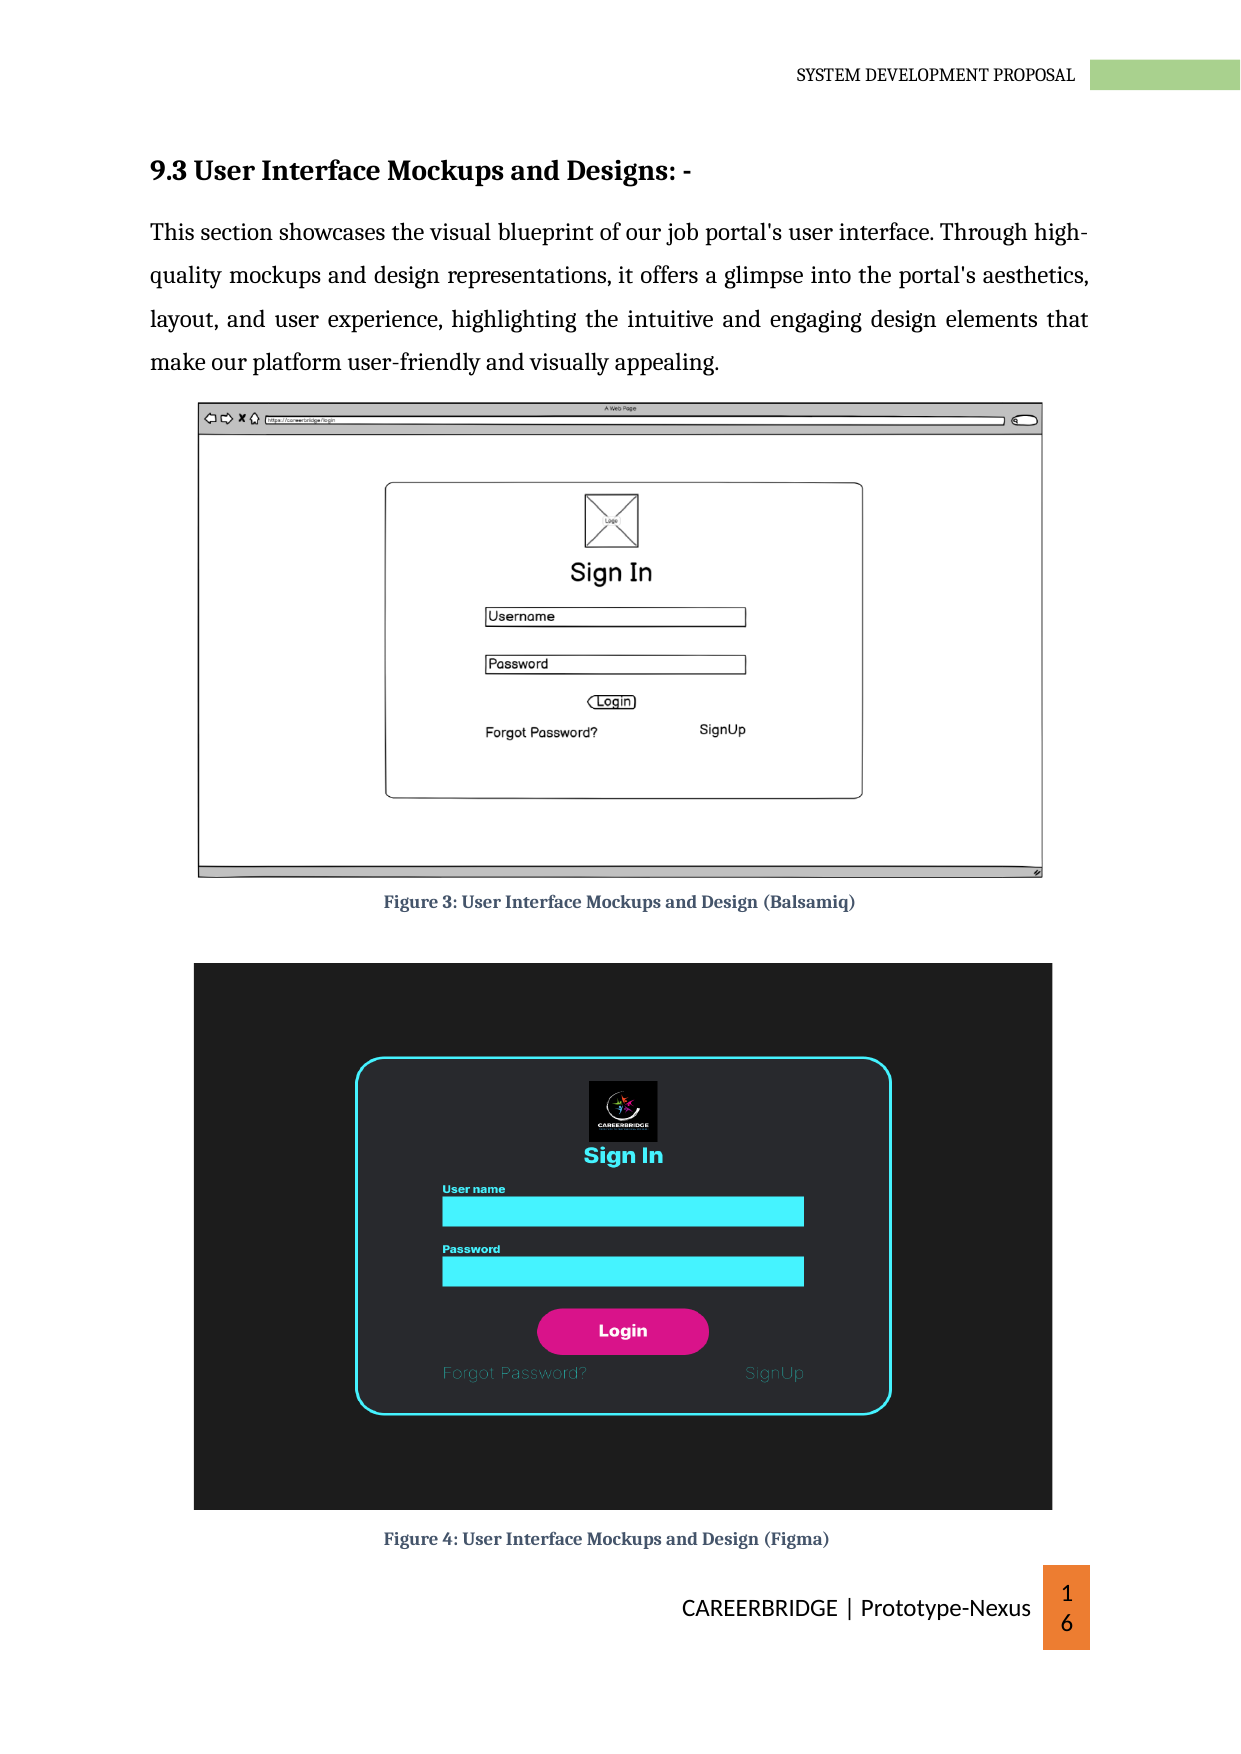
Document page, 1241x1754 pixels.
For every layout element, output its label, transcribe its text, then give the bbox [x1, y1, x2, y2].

text This section showcases the visual blueprint of our job portal's user interface. Through high-quality mockups and design representations, it offers a glimpse into the portal's aesthetics, layout, and user experience, highlighting the intuitive and engaging design elements that make our platform user-friendly and visually appealing. [150, 218, 1090, 376]
picture [193, 963, 1053, 1510]
picture [197, 402, 1043, 878]
subtitle 9.3 User Interface Mockups and Designs: - [150, 154, 1090, 188]
